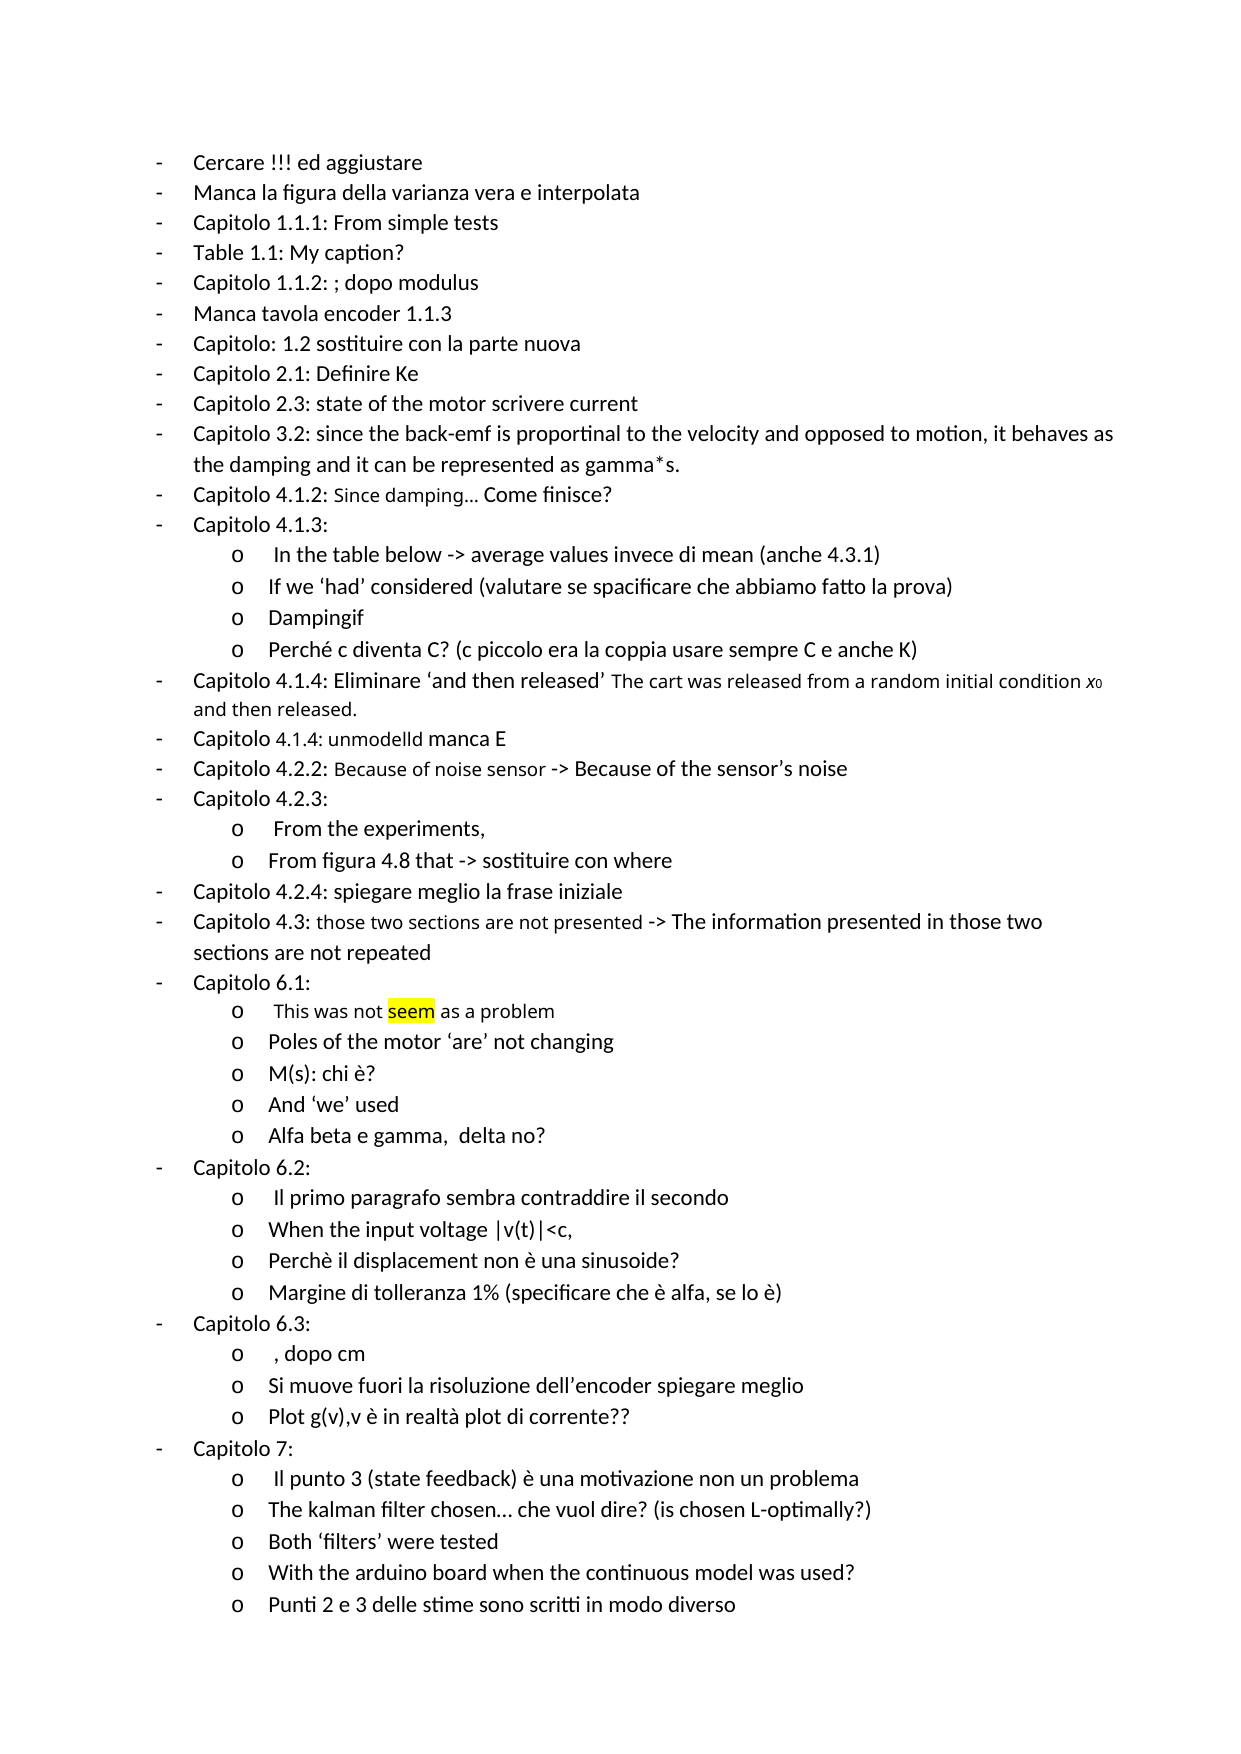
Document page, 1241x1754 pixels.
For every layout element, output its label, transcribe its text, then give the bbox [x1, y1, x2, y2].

list Capitolo 4.1.3: [156, 510, 1122, 538]
list The kalman filter chosen… che vuol dire? (is chosen L-optimally?) [231, 1495, 1122, 1524]
list If we ‘had’ considered (valutare se spacificare che abbiamo fatto la prova) [231, 572, 1122, 601]
list Perché c diventa C? (c piccolo era la coppia usare sempre C e anche K) [231, 635, 1122, 664]
list Capitolo 4.1.4: unmodelld manca E [156, 724, 1122, 752]
list Capitolo 4.1.2: Since damping… Come finisce? [156, 480, 1122, 508]
list Dampingif [231, 603, 1122, 632]
list Capitolo 4.3: those two sections are not presented -> The information presented in those two sections are not repeated [156, 907, 1122, 966]
list Capitolo 7: [156, 1434, 1122, 1462]
list Capitolo 6.1: [156, 968, 1122, 996]
list Plot g(v),v è in realtà plot di corrente?? [231, 1402, 1122, 1431]
list Both ‘filters’ were tested [231, 1527, 1122, 1556]
list Table 1.1: My caption? [156, 238, 1122, 266]
list M(s): chi è? [231, 1059, 1122, 1088]
list This was not seem as a problem [231, 998, 1122, 1025]
list And ‘we’ used [231, 1090, 1122, 1119]
list Capitolo 4.1.4: Eliminare ‘and then released’ The cart was released from a random initial condition x0 and then released. [156, 666, 1122, 722]
list Capitolo 4.2.3: [156, 784, 1122, 812]
list Capitolo 6.2: [156, 1153, 1122, 1181]
list , dopo cm [231, 1339, 1122, 1368]
list Alfa beta e gamma, delta no? [231, 1122, 1122, 1151]
list Manca tavola encoder 1.1.3 [156, 299, 1122, 327]
list Manca la figura della varianza vera e interpolata [156, 178, 1122, 206]
list Capitolo 2.3: state of the motor scrivere current [156, 389, 1122, 417]
list Capitolo 3.2: since the back-emf is proportinal to the velocity and opposed to motion, it behaves as the damping and it can be represented as gamma*s. [156, 419, 1122, 478]
list Capitolo 1.1.1: From simple tests [156, 208, 1122, 236]
list Capitolo 1.1.2: ; dopo modulus [156, 268, 1122, 296]
list Capitolo 2.1: Definire Ke [156, 359, 1122, 387]
list Si muove fuori la risoluzione dell’encoder spiegare meglio [231, 1371, 1122, 1400]
list Il primo paragrafo sembra contraddire il secondo [231, 1183, 1122, 1212]
list Capitolo: 1.2 sostituire con la parte nuova [156, 329, 1122, 357]
list With the arduino board when the continuous model was used? [231, 1558, 1122, 1587]
list Poles of the motor ‘are’ not changing [231, 1027, 1122, 1056]
list Capitolo 6.3: [156, 1309, 1122, 1337]
list Perchè il displacement non è una sinusoide? [231, 1246, 1122, 1275]
list Il punto 3 (state feedback) è una motivazione non un problema [231, 1464, 1122, 1493]
list When the input voltage |v(t)|<c, [231, 1215, 1122, 1244]
list In the table below -> average values invece di mean (anche 4.3.1) [231, 540, 1122, 569]
list Margine di tolleranza 1% (specificare che è alfa, se lo è) [231, 1278, 1122, 1307]
list Punti 2 e 3 delle stime sono scritti in modo diverso [231, 1590, 1122, 1619]
list Capitolo 4.2.2: Because of noise sensor -> Because of the sensor’s noise [156, 754, 1122, 782]
list From the experiments, [231, 814, 1122, 843]
list From figura 4.8 that -> sostituire con where [231, 846, 1122, 875]
list Cercare !!! ed aggiustare [156, 148, 1122, 176]
list Capitolo 4.2.4: spiegare meglio la frase iniziale [156, 877, 1122, 905]
